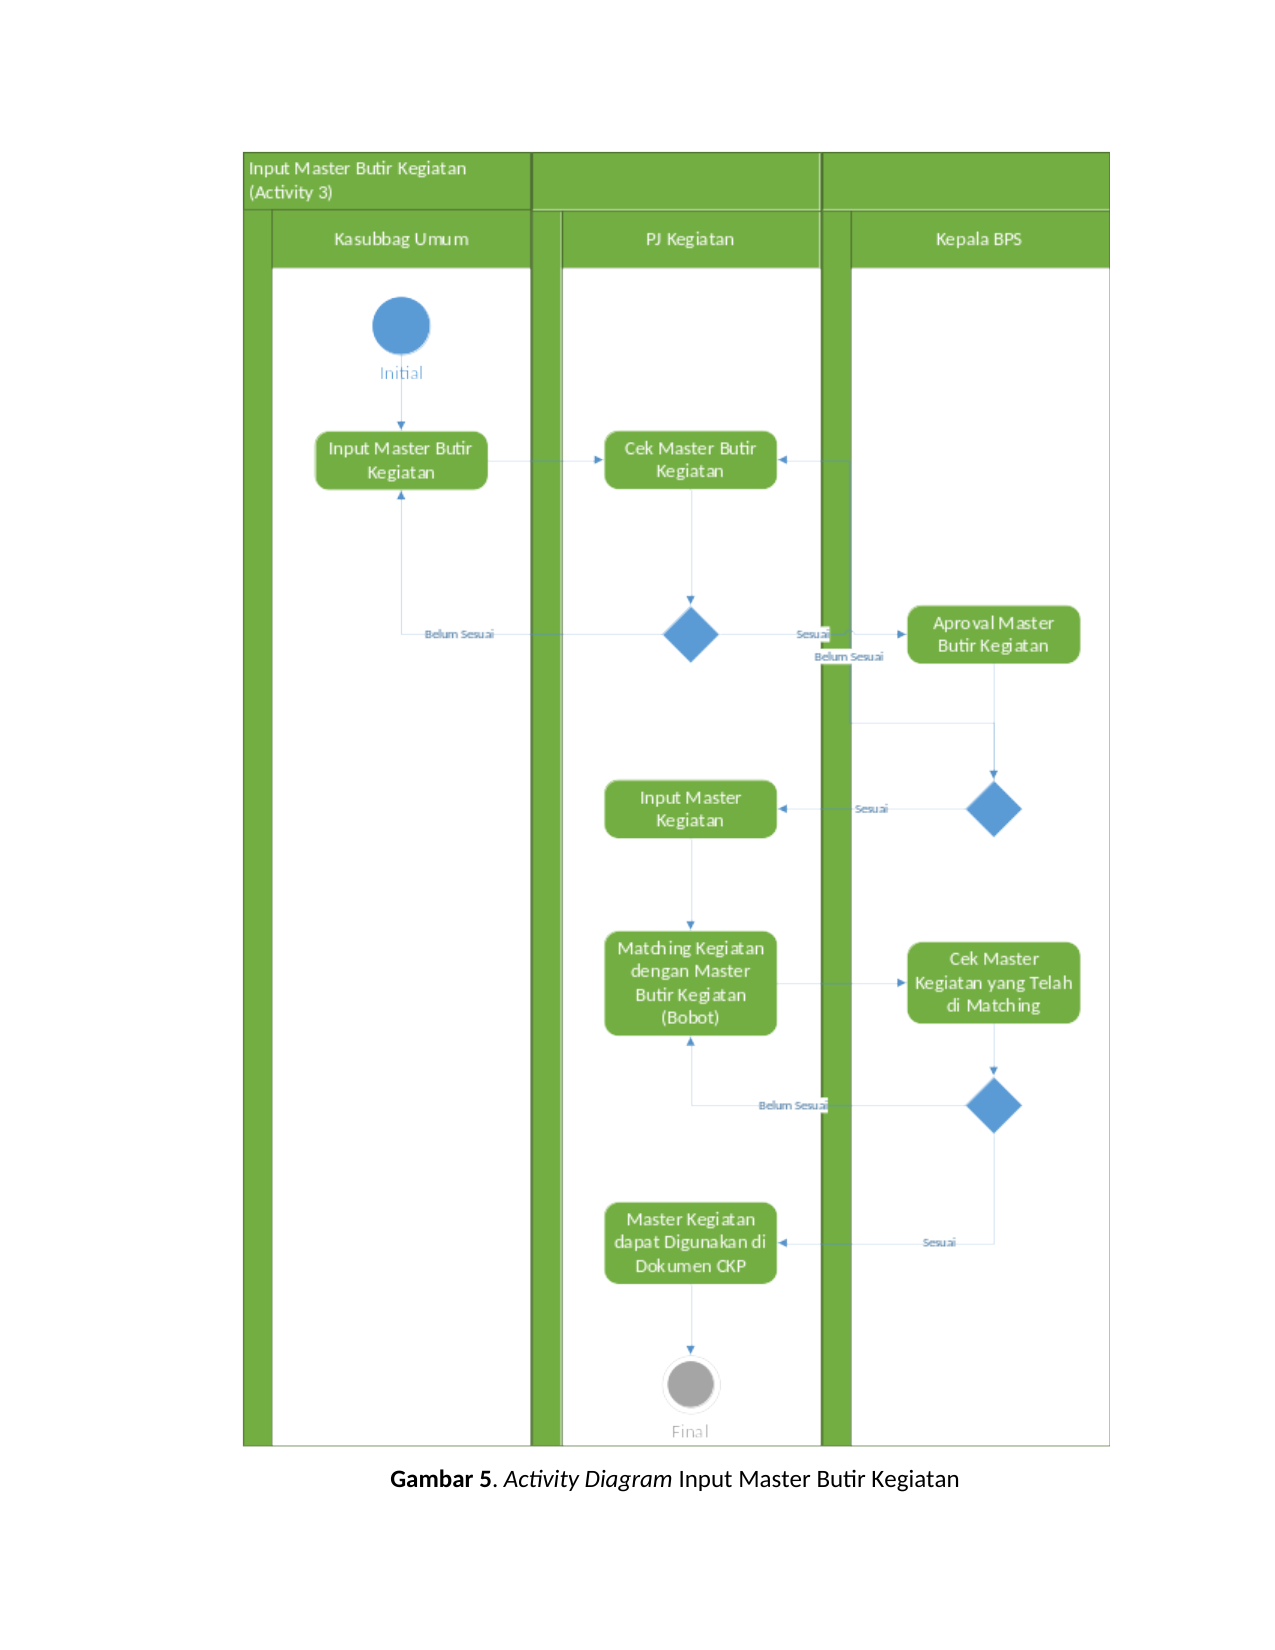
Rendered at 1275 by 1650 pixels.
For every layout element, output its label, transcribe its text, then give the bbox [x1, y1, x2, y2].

list Gambar 5. Activity Diagram Input Master Butir Kegiatan [187, 1463, 1125, 1494]
